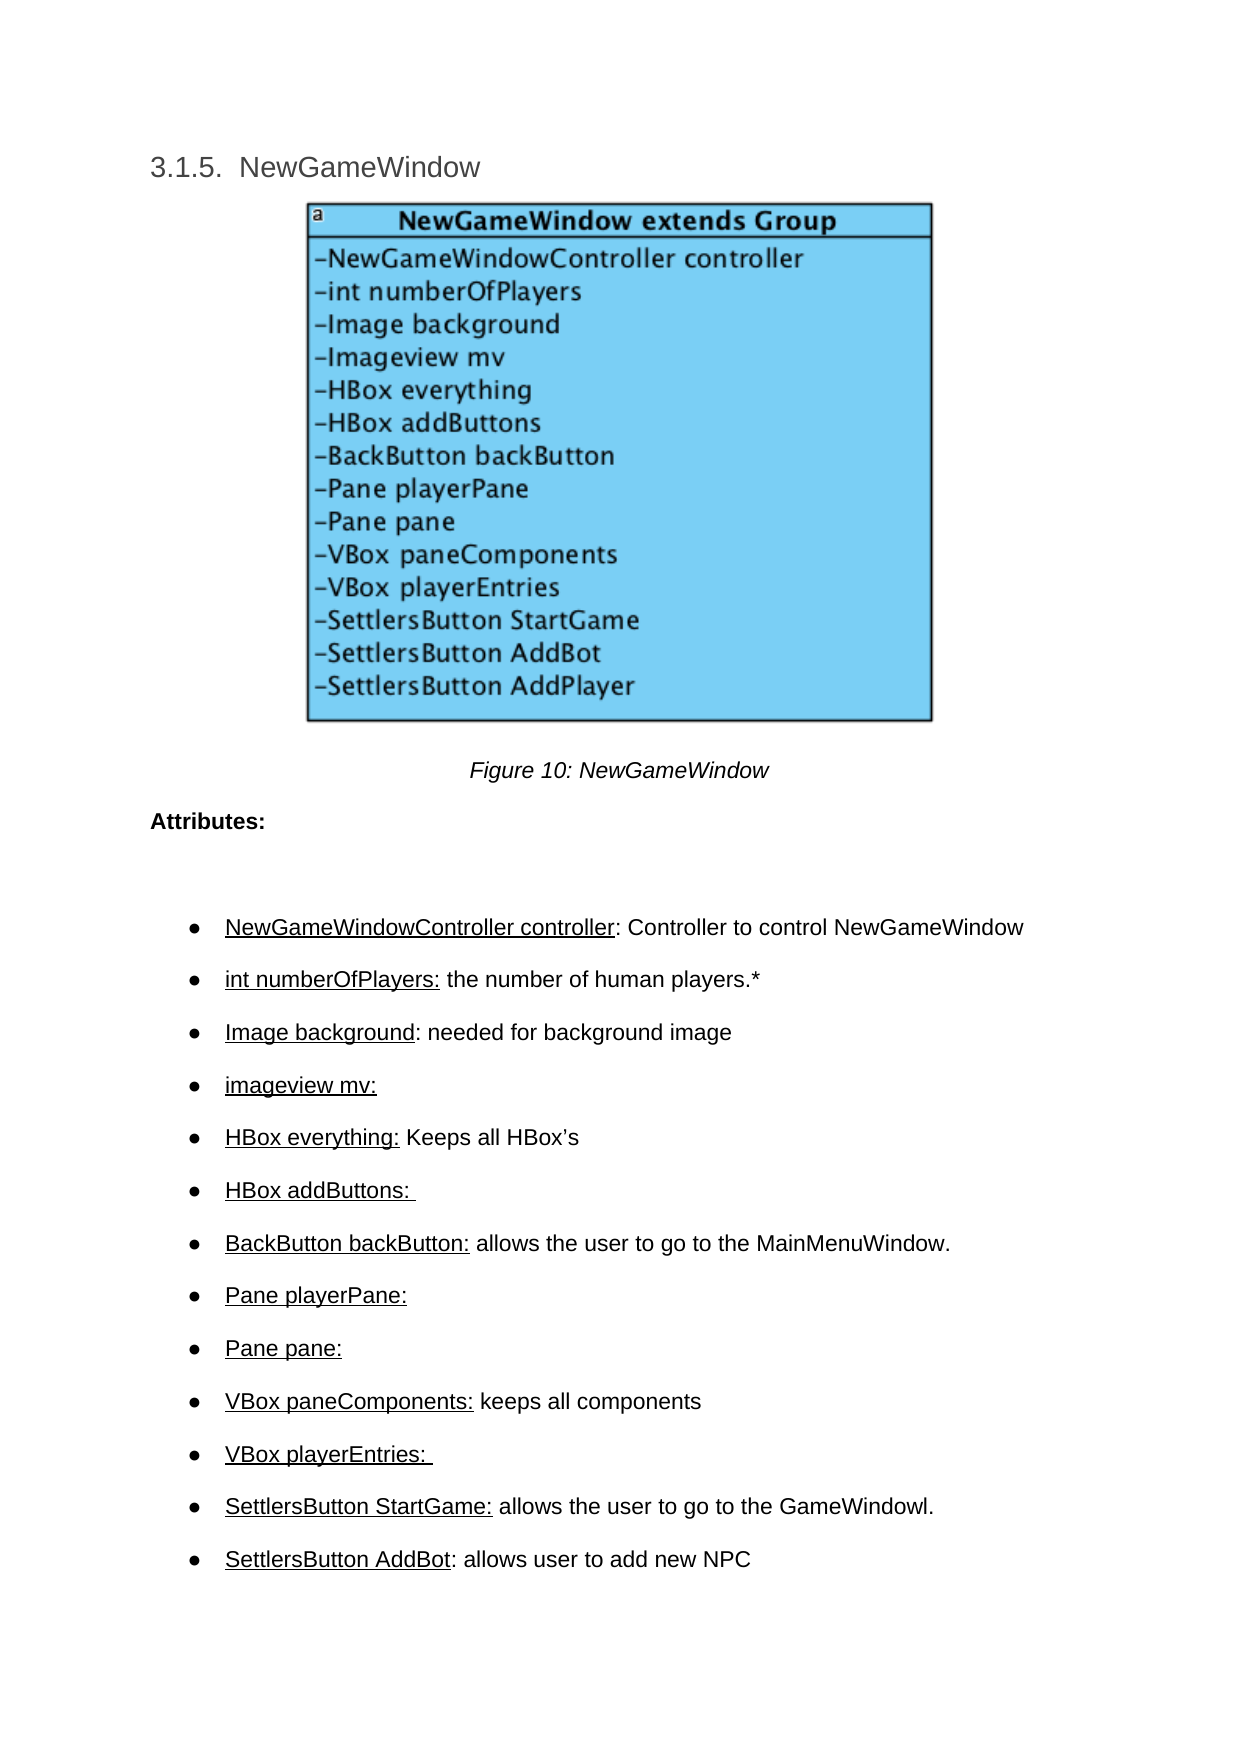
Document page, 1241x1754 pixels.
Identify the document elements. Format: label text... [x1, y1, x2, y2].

list NewGameWindowController controller: Controller to control NewGameWindow [187, 913, 1090, 940]
list VBox paneComponents: keeps all components [187, 1388, 1090, 1414]
list HBox everything: Keeps all HBox’s [187, 1124, 1090, 1151]
subtitle 3.1.5. NewGameWindow [150, 150, 1090, 183]
list HBox addButtons: [187, 1177, 1090, 1203]
text Figure 10: NewGameWindow [150, 757, 1090, 783]
list Image background: needed for background image [187, 1019, 1090, 1045]
list imageview mv: [187, 1072, 1090, 1098]
list int numberOfPlayers: the number of human players.* [187, 966, 1090, 992]
picture [298, 191, 942, 728]
list BackButton backButton: allows the user to go to the MainMenuWindow. [187, 1230, 1090, 1256]
list Pane pane: [187, 1335, 1090, 1361]
list SettlersButton StartGame: allows the user to go to the GameWindowl. [187, 1493, 1090, 1519]
text Attributes: [150, 808, 1090, 834]
list Pane playerPane: [187, 1282, 1090, 1309]
list VBox playerEntries: [187, 1441, 1090, 1467]
list SettlersButton AddBot: allows user to add new NPC [187, 1546, 1090, 1572]
